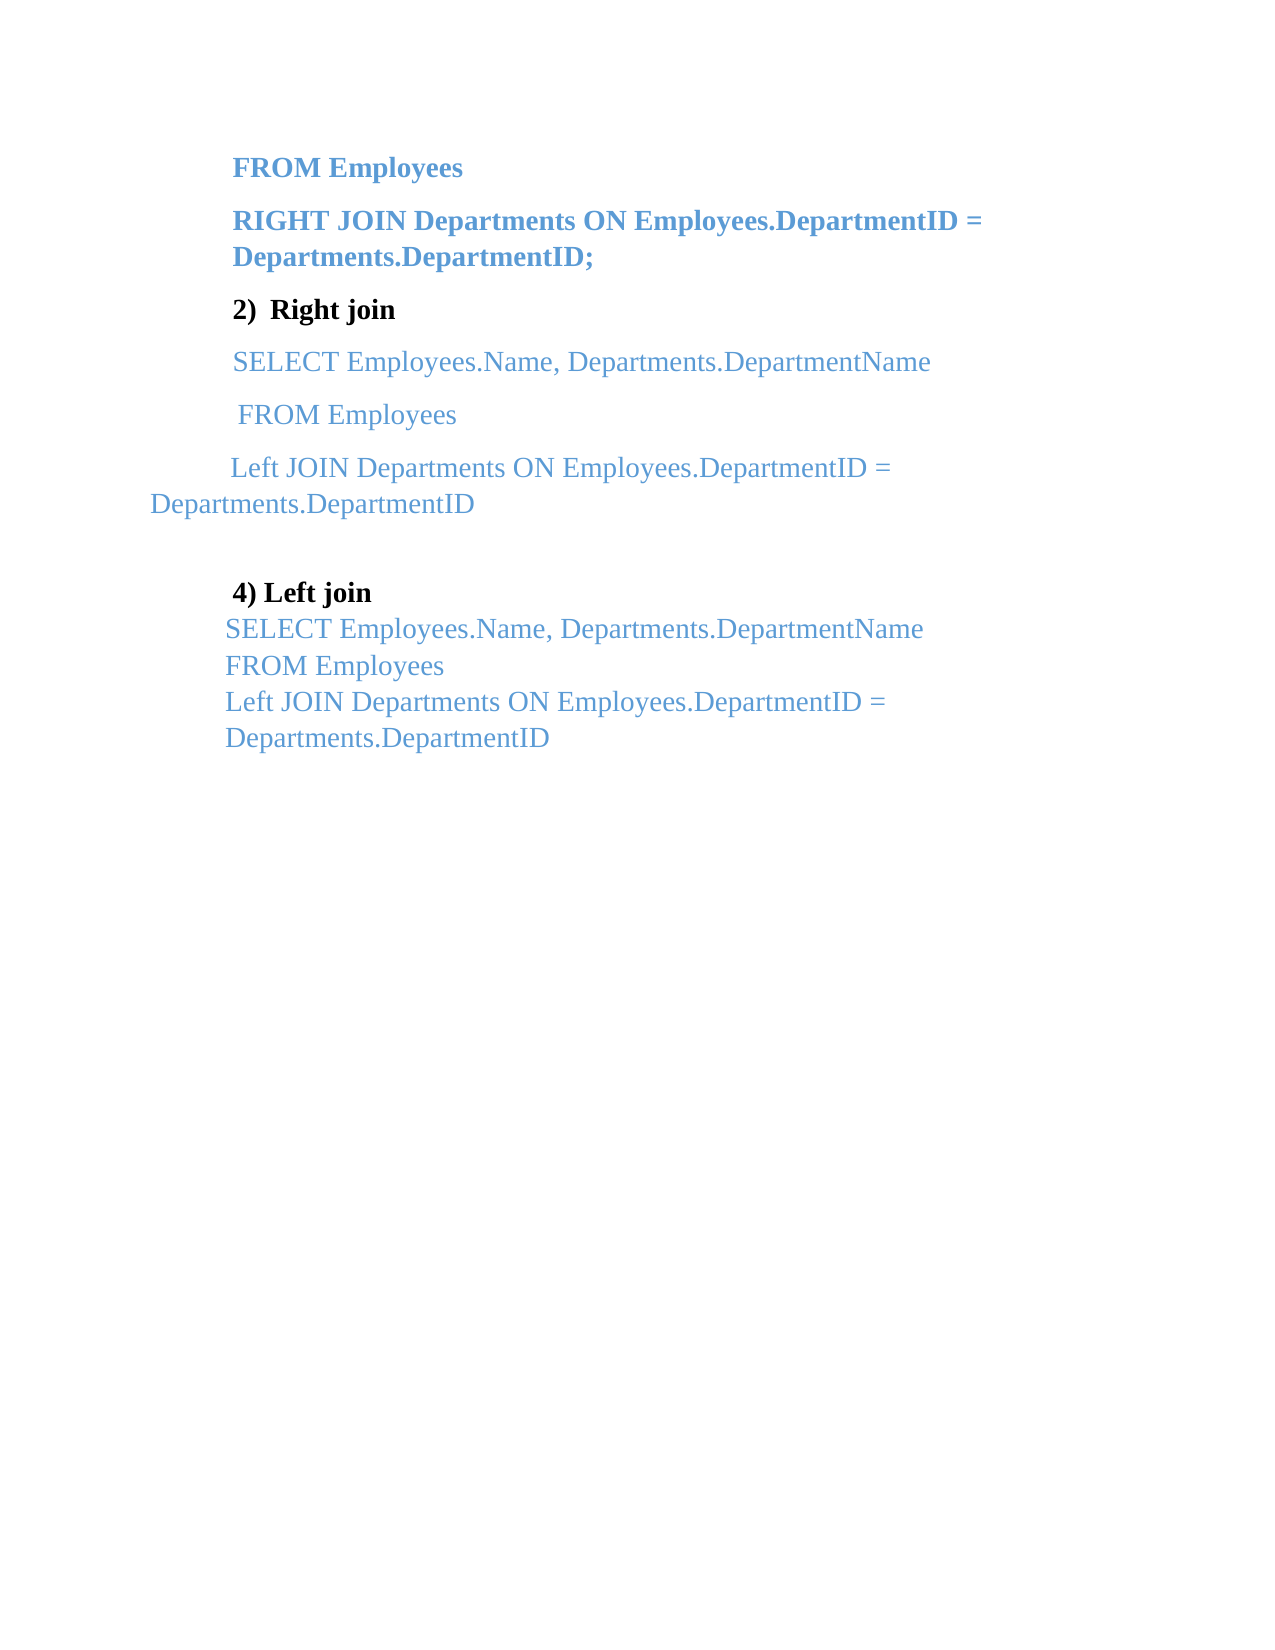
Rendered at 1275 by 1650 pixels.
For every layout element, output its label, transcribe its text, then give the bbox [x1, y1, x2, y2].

list FROM Employees [225, 648, 1125, 681]
list 4) Left join [225, 575, 1125, 609]
list Right join [232, 292, 1125, 325]
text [232, 344, 1125, 378]
list Left JOIN Departments ON Employees.DepartmentID = Departments.DepartmentID [225, 684, 1125, 753]
text Left JOIN Departments ON Employees.DepartmentID = Departments.DepartmentID [150, 450, 1125, 520]
text FROM Employees [232, 150, 1125, 183]
list SELECT Employees.Name, Departments.DepartmentName [225, 611, 1125, 645]
text RIGHT JOIN Departments ON Employees.DepartmentID = Departments.DepartmentID; [232, 203, 1125, 272]
text FROM Employees [150, 397, 1125, 431]
